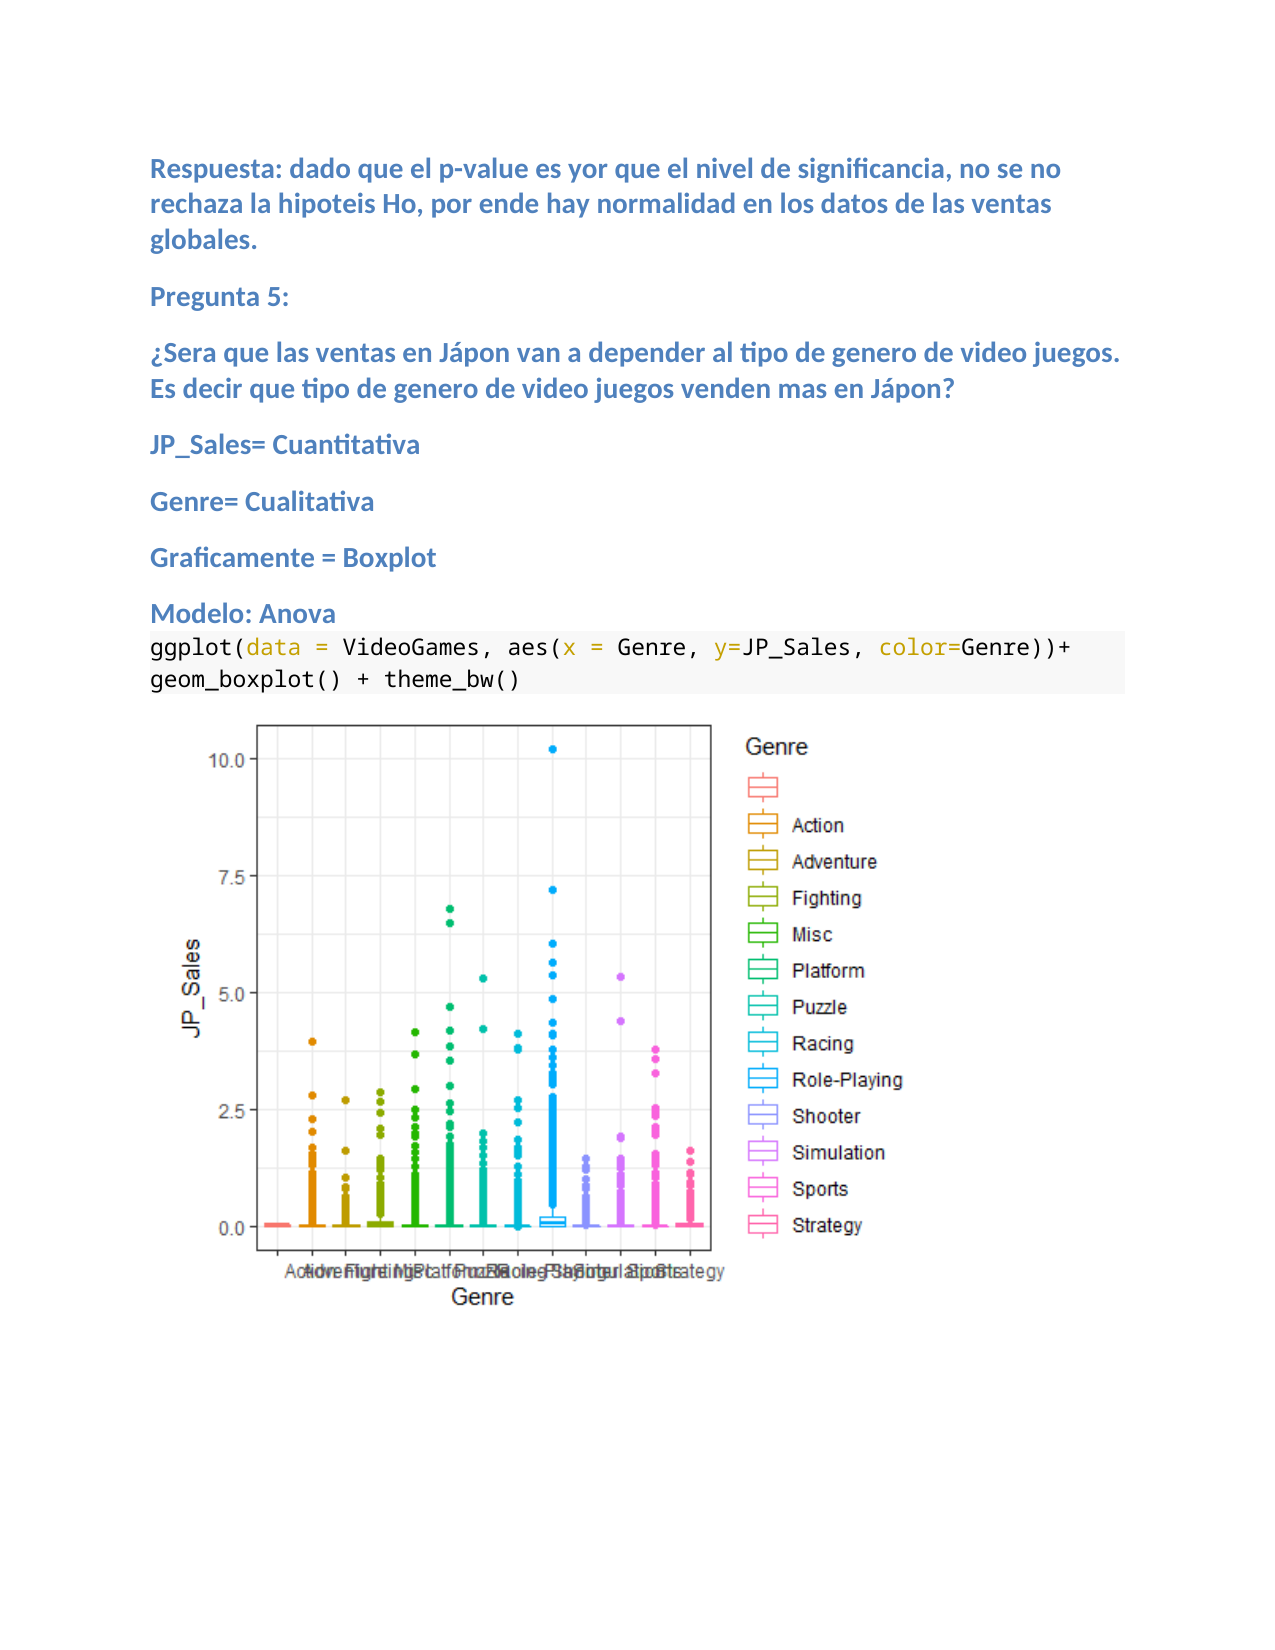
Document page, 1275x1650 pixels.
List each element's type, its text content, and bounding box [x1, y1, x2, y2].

picture [168, 714, 927, 1321]
subtitle Modelo: Anova [150, 596, 1125, 631]
subtitle Graficamente = Boxplot [150, 539, 1125, 575]
subtitle Genre= Cualitativa [150, 483, 1125, 518]
subtitle Respuesta: dado que el p-value es yor que el nivel de significancia, no se no rechaza la hipoteis Ho, por ende hay normalidad en los datos de las ventas globales. [150, 150, 1125, 257]
subtitle JP_Sales= Cuantitativa [150, 426, 1125, 462]
subtitle ¿Sera que las ventas en Jápon van a depender al tipo de genero de video juegos. Es decir que tipo de genero de video juegos venden mas en Jápon? [150, 334, 1125, 405]
subtitle Pregunta 5: [150, 278, 1125, 313]
text ggplot(data = VideoGames, aes(x = Genre, y=JP_Sales, color=Genre))+ geom_boxplot() + theme_bw() [150, 631, 1125, 694]
